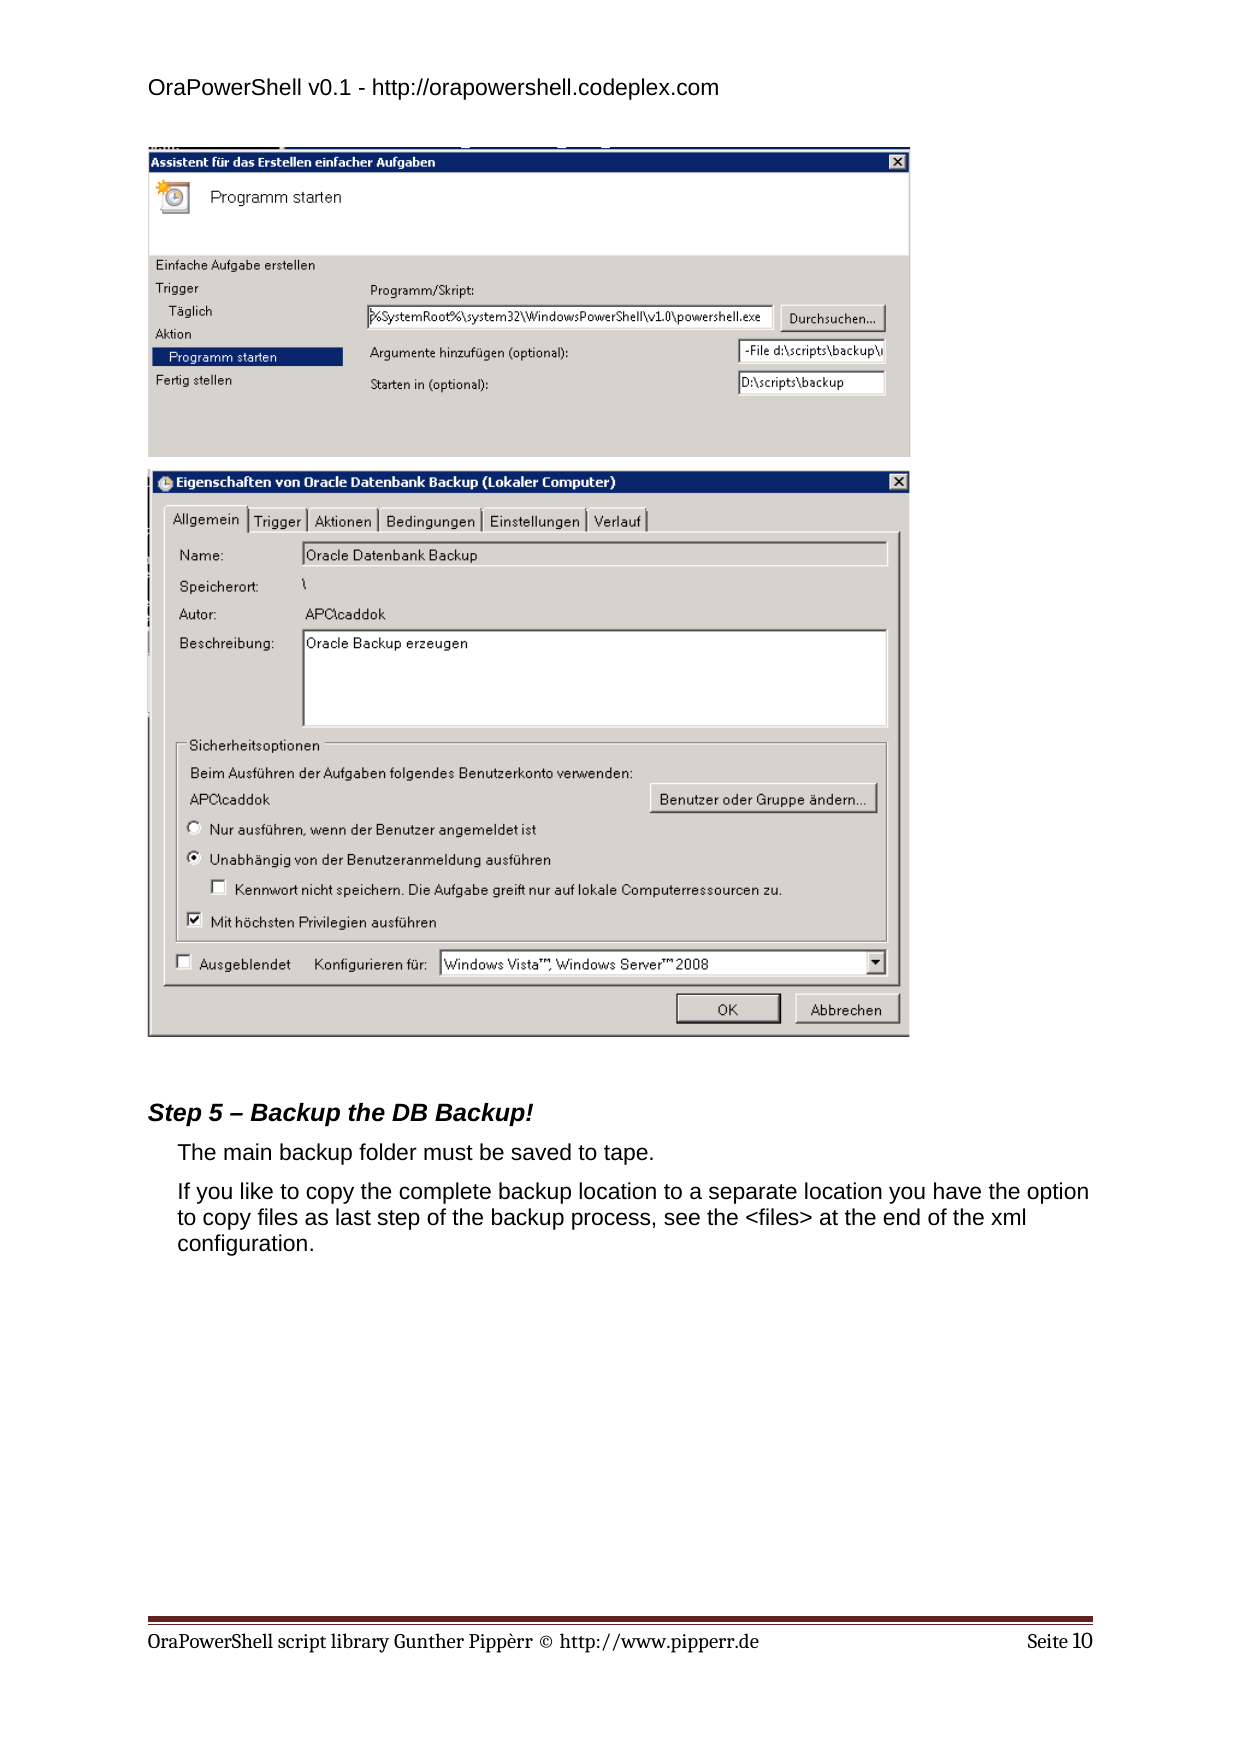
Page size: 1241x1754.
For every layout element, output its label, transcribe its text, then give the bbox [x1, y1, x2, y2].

picture [147, 147, 910, 457]
text The main backup folder must be saved to tape. [177, 1139, 1093, 1165]
picture [147, 469, 910, 1037]
subtitle Step 5 – Backup the DB Backup! [148, 1098, 1093, 1126]
text If you like to copy the complete backup location to a separate location you have the option to copy files as last step of the backup process, see the <files> at the end of the xml configuration. [177, 1178, 1093, 1257]
